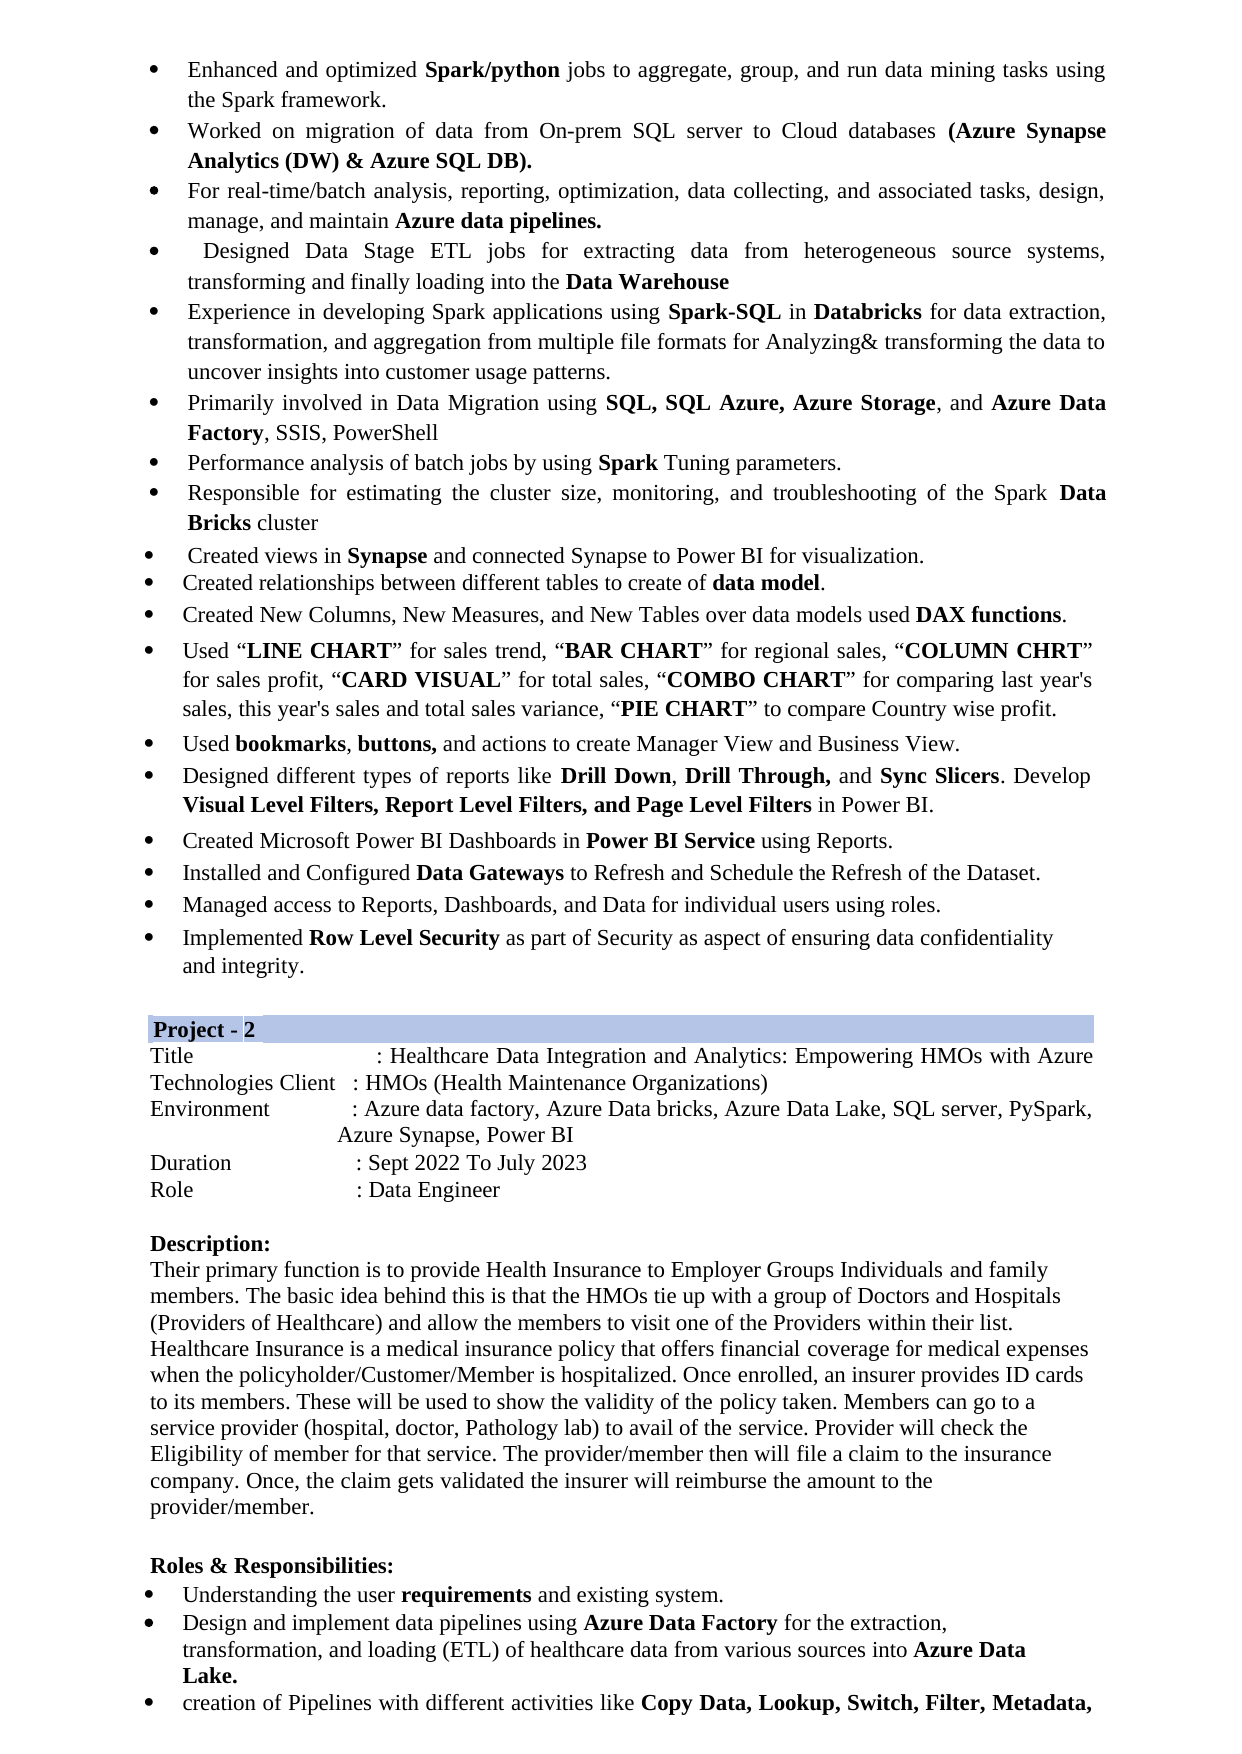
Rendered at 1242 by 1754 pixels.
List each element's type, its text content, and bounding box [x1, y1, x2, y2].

text Duration : Sept 2022 To July 2023 [150, 1148, 1106, 1176]
text Their primary function is to provide Health Insurance to Employer Groups Individuals and family members. The basic idea behind this is that the HMOs tie up with a group of Doctors and Hospitals (Providers of Healthcare) and allow the members to visit one of the Providers within their list. Healthcare Insurance is a medical insurance policy that offers financial coverage for medical expenses when the policyholder/Customer/Member is hospitalized. Once enrolled, an insurer provides ID cards to its members. These will be used to show the validity of the policy taken. Members can go to a service provider (hospital, doctor, Pathology lab) to avail of the service. Provider will check the Eligibility of member for that service. The provider/member then will file a claim to the insurance company. Once, the claim gets validated the insurer will reimburse the amount to the provider/member. [150, 1256, 1089, 1519]
list Implemented Row Level Security as part of Security as aspect of ensuring data confidentiality and integrity. [145, 924, 1091, 979]
text Description: [150, 1229, 1089, 1256]
text Role : Data Engineer [150, 1176, 1106, 1203]
text Environment : Azure data factory, Azure Data bricks, Azure Data Lake, SQL server, PySpark, Azure Synapse, Power BI [150, 1095, 1101, 1148]
list Created relationships between different tables to create of data model. [145, 569, 1106, 595]
list Performance analysis of batch jobs by using Spark Tuning parameters. [150, 449, 1106, 475]
list Design and implement data pipelines using Azure Data Factory for the extraction, transformation, and loading (ETL) of healthcare data from various sources into Azure Data Lake. [145, 1609, 1062, 1688]
list For real-time/batch analysis, reporting, optimization, data collecting, and associated tasks, design, manage, and maintain Azure data pipelines. [150, 177, 1106, 234]
list Managed access to Reports, Dashboards, and Data for individual users using roles. [145, 891, 1106, 918]
list Used “LINE CHART” for sales trend, “BAR CHART” for regional sales, “COLUMN CHRT” for sales profit, “CARD VISUAL” for total sales, “COMBO CHART” for comparing last year's sales, this year's sales and total sales variance, “PIE CHART” to compare Country wise profit. [145, 637, 1092, 721]
list Worked on migration of data from On-prem SQL server to Cloud databases (Azure Synapse Analytics (DW) & Azure SQL DB). [150, 117, 1106, 173]
list Created Microsoft Power BI Dashboards in Power BI Service using Reports. [145, 827, 1106, 853]
list Created views in Synapse and connected Synapse to Power BI for visualization. [145, 540, 1106, 569]
list Enhanced and optimized Spark/python jobs to aggregate, group, and run data mining tasks using the Spark framework. [150, 56, 1106, 113]
subtitle Roles & Responsibilities: [150, 1551, 1106, 1579]
list Experience in developing Spark applications using Spark-SQL in Databricks for data extraction, transformation, and aggregation from multiple file formats for Analyzing& transforming the data to uncover insights into customer usage patterns. [150, 298, 1106, 385]
text Project - 2 Title : Healthcare Data Integration and Analytics: Empowering HMOs with Azure Technologies Client : HMOs (Health Maintenance Organizations) [148, 1016, 1095, 1095]
list Created New Columns, New Measures, and New Tables over data models used DAX functions. [145, 601, 1106, 628]
list Understanding the user requirements and existing system. [145, 1579, 1106, 1608]
list Installed and Configured Data Gateways to Refresh and Schedule the Refresh of the Dataset. [145, 859, 1106, 885]
list Designed Data Stage ETL jobs for extracting data from heterogeneous source systems, transforming and finally loading into the Data Warehouse [150, 237, 1106, 294]
list Primarily involved in Data Migration using SQL, SQL Azure, Azure Storage, and Azure Data Factory, SSIS, PowerShell [150, 388, 1106, 445]
list Responsible for estimating the cluster size, monitoring, and troubleshooting of the Spark Data Bricks cluster [150, 479, 1106, 536]
list Designed different types of reports like Drill Down, Drill Through, and Sync Slicers. Develop Visual Level Filters, Report Level Filters, and Page Level Filters in Power BI. [145, 762, 1091, 817]
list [145, 1689, 1092, 1715]
list Used bookmarks, buttons, and actions to create Manager View and Business View. [145, 730, 1106, 756]
